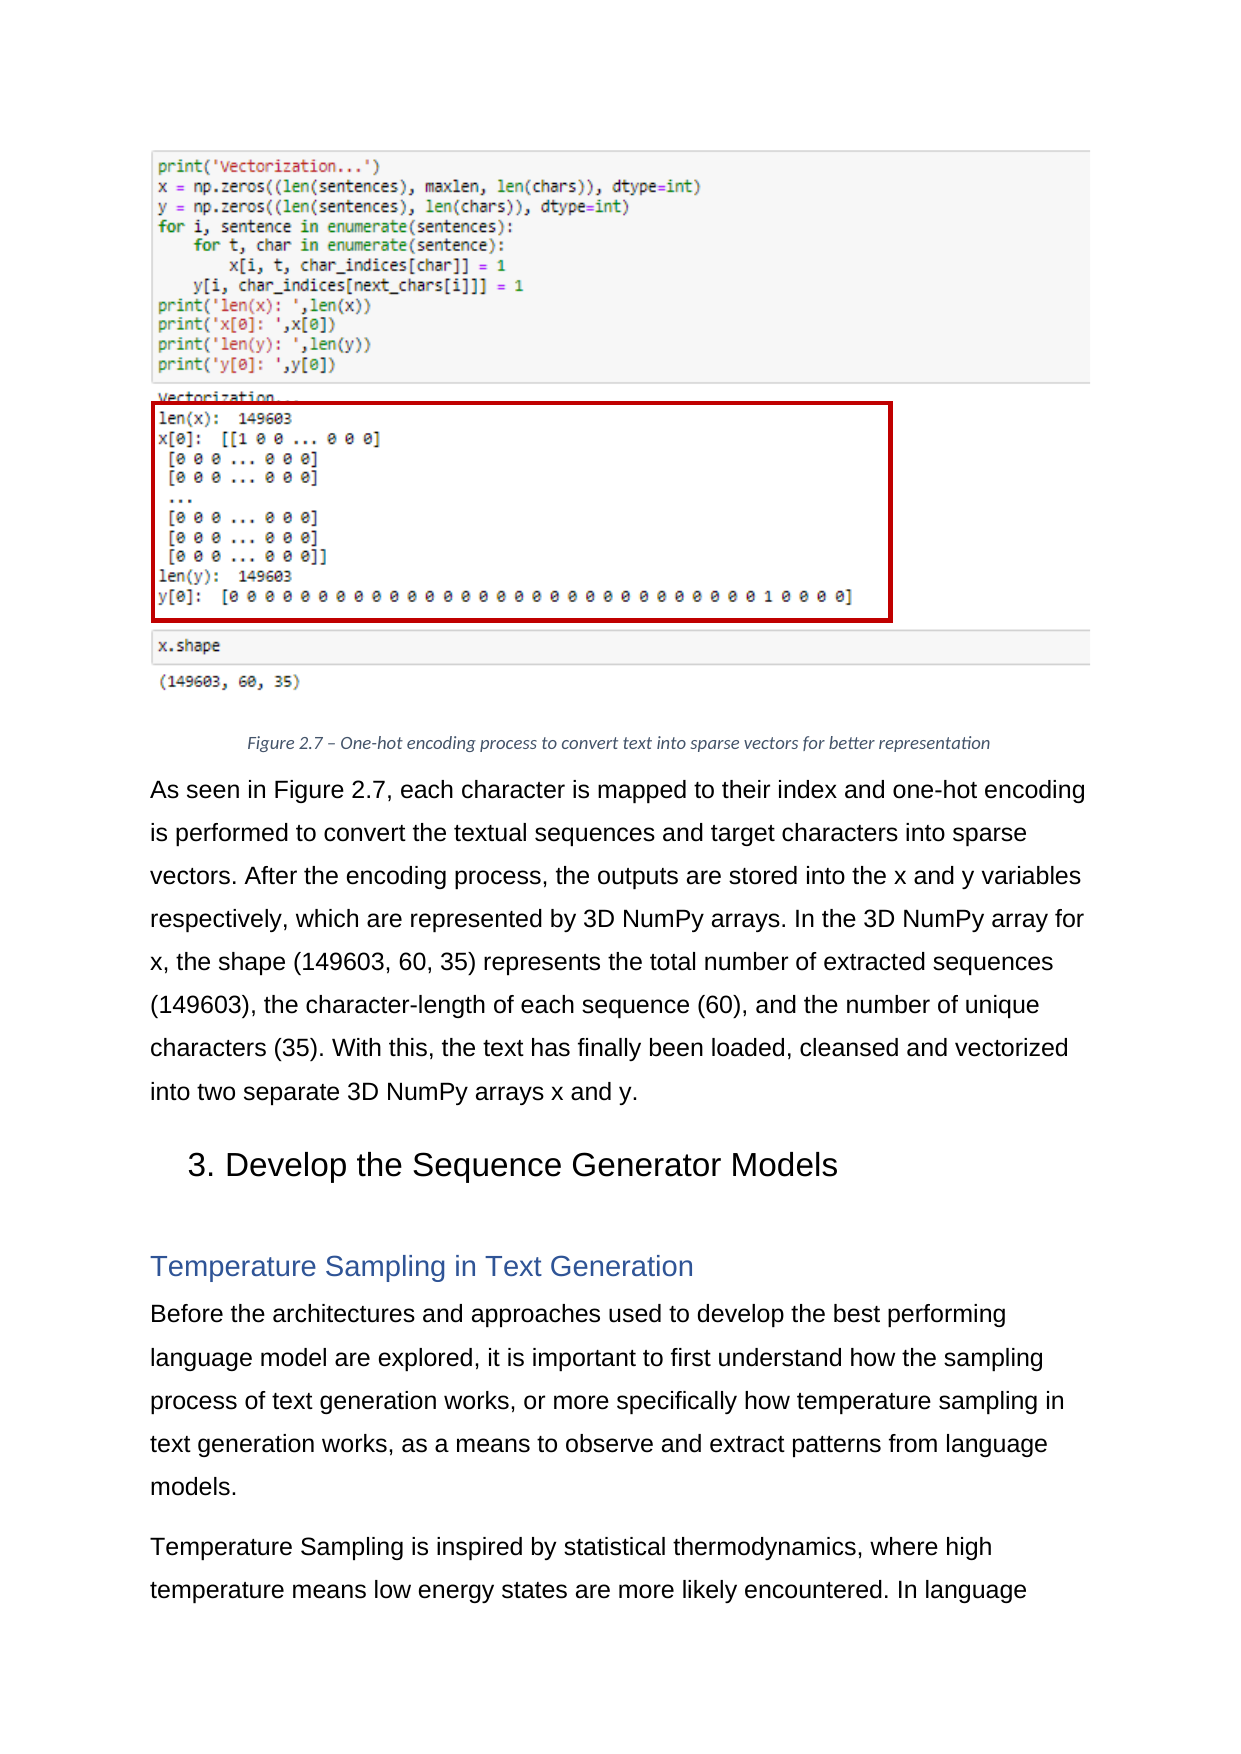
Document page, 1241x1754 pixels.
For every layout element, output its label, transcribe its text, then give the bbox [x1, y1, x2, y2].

text As seen in Figure 2.7, each character is mapped to their index and one-hot encoding is performed to convert the textual sequences and target characters into sparse vectors. After the encoding process, the outputs are stored into the x and y variables respectively, which are represented by 3D NumPy arrays. In the 3D NumPy array for x, the shape (149603, 60, 35) represents the total number of extracted sequences (149603), the character-length of each sequence (60), and the number of unique characters (35). With this, the text has finally been loaded, cleansed and vectorized into two separate 3D NumPy arrays x and y. [150, 774, 1090, 1105]
subtitle Develop the Sequence Generator Models [187, 1144, 1090, 1183]
picture [150, 150, 1091, 701]
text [150, 1532, 1090, 1603]
text Figure 2.7 – One-hot encoding process to convert text into sparse vectors for better representation [150, 731, 1090, 754]
subtitle Temperature Sampling in Text Generation [150, 1249, 1090, 1283]
text Before the architectures and approaches used to develop the best performing language model are explored, it is important to first understand how the sampling process of text generation works, or more specifically how temperature sampling in text generation works, as a means to observe and extract patterns from language models. [150, 1299, 1090, 1501]
